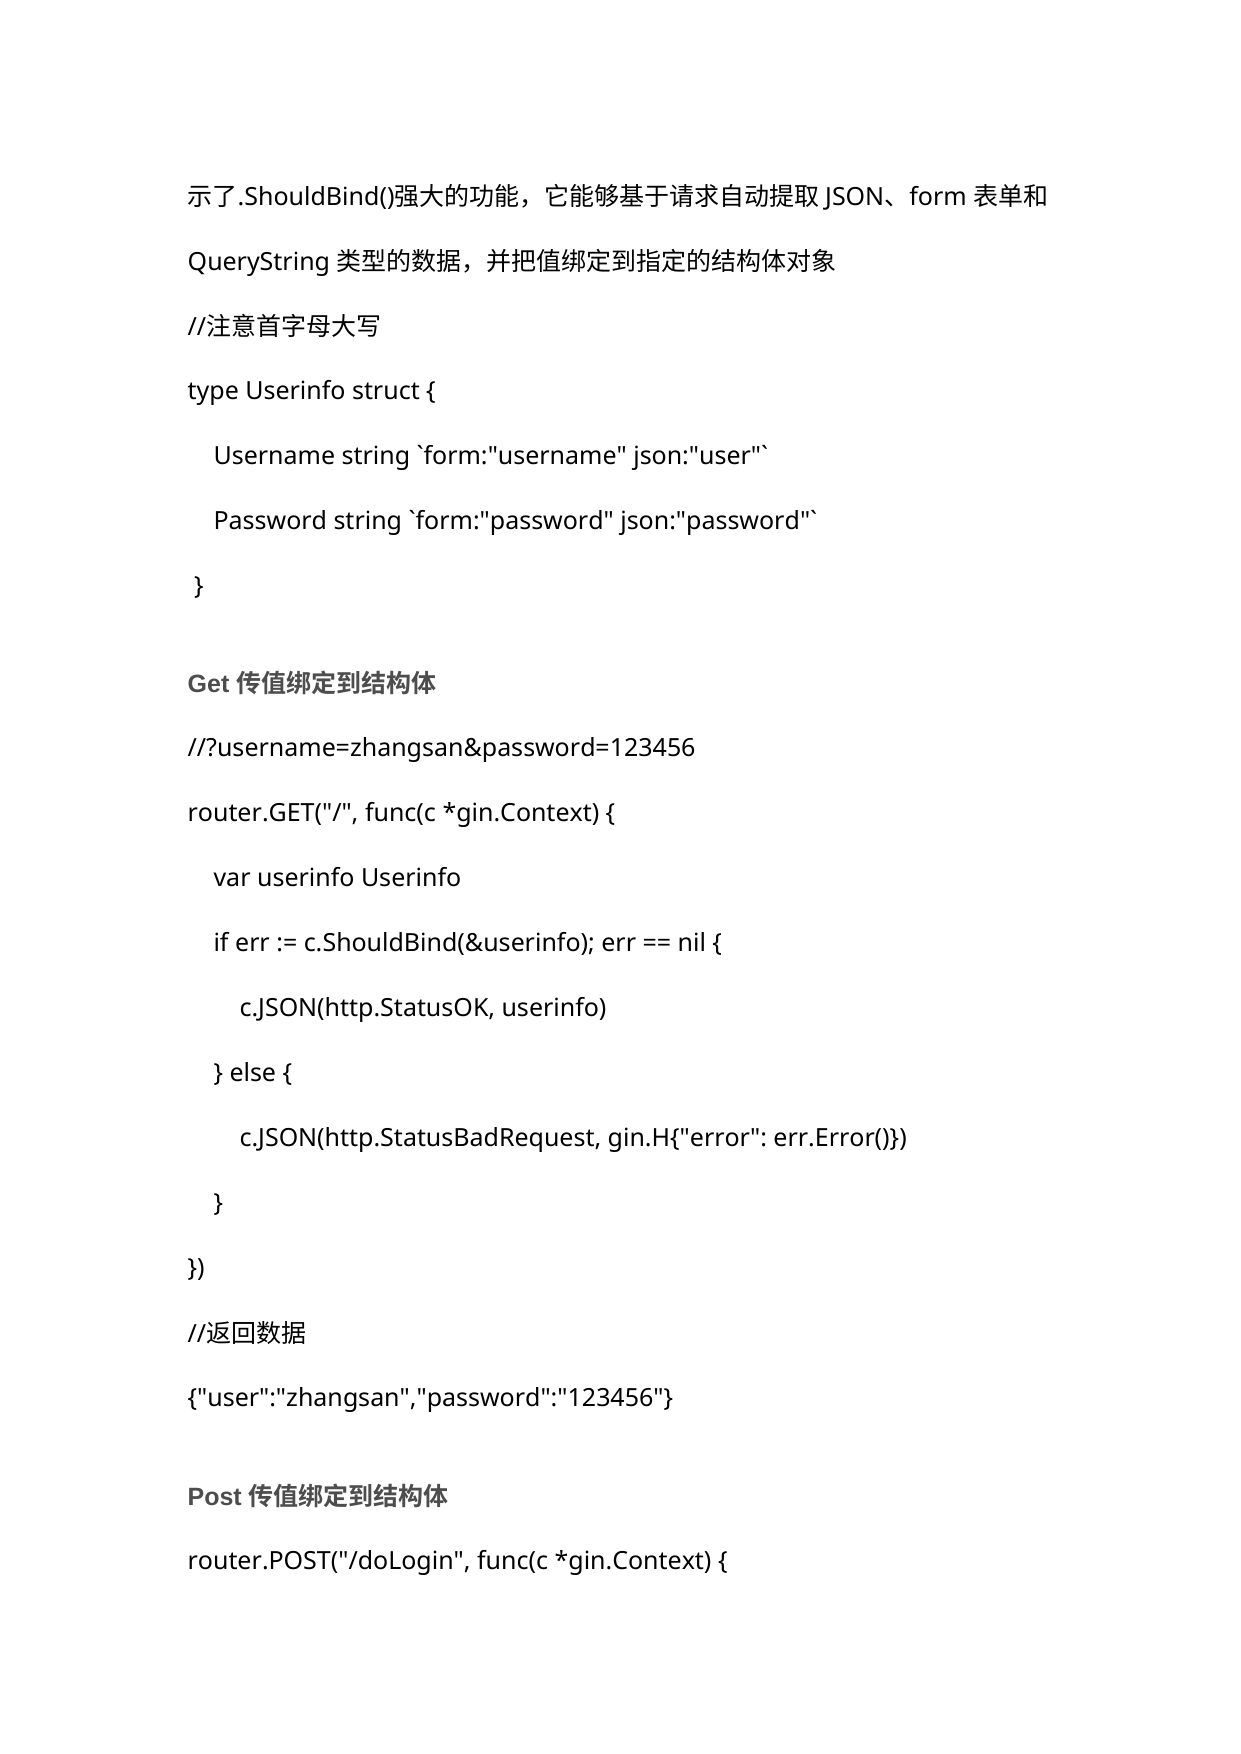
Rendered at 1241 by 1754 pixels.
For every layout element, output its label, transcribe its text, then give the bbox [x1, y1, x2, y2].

text Username string `form:"username" json:"user"` [187, 422, 1053, 487]
text } [187, 1169, 1053, 1234]
text //返回数据 [187, 1299, 1053, 1364]
text {"user":"zhangsan","password":"123456"} [187, 1364, 1053, 1429]
text if err := c.ShouldBind(&userinfo); err == nil { [187, 909, 1053, 974]
text Password string `form:"password" json:"password"` [187, 487, 1053, 552]
text type Userinfo struct { [187, 357, 1053, 422]
text //?username=zhangsan&password=123456 [187, 714, 1053, 779]
text } [187, 552, 1053, 617]
text Post 传值绑定到结构体 [187, 1462, 1053, 1527]
text } else { [187, 1039, 1053, 1104]
text c.JSON(http.StatusBadRequest, gin.H{"error": err.Error()}) [187, 1104, 1053, 1169]
text //注意首字母大写 [187, 292, 1053, 357]
text var userinfo Userinfo [187, 844, 1053, 909]
text }) [187, 1234, 1053, 1299]
text router.GET("/", func(c *gin.Context) { [187, 779, 1053, 844]
text c.JSON(http.StatusOK, userinfo) [187, 974, 1053, 1039]
text router.POST("/doLogin", func(c *gin.Context) { [187, 1527, 1053, 1592]
text Get 传值绑定到结构体 [187, 649, 1053, 714]
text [187, 162, 1053, 292]
